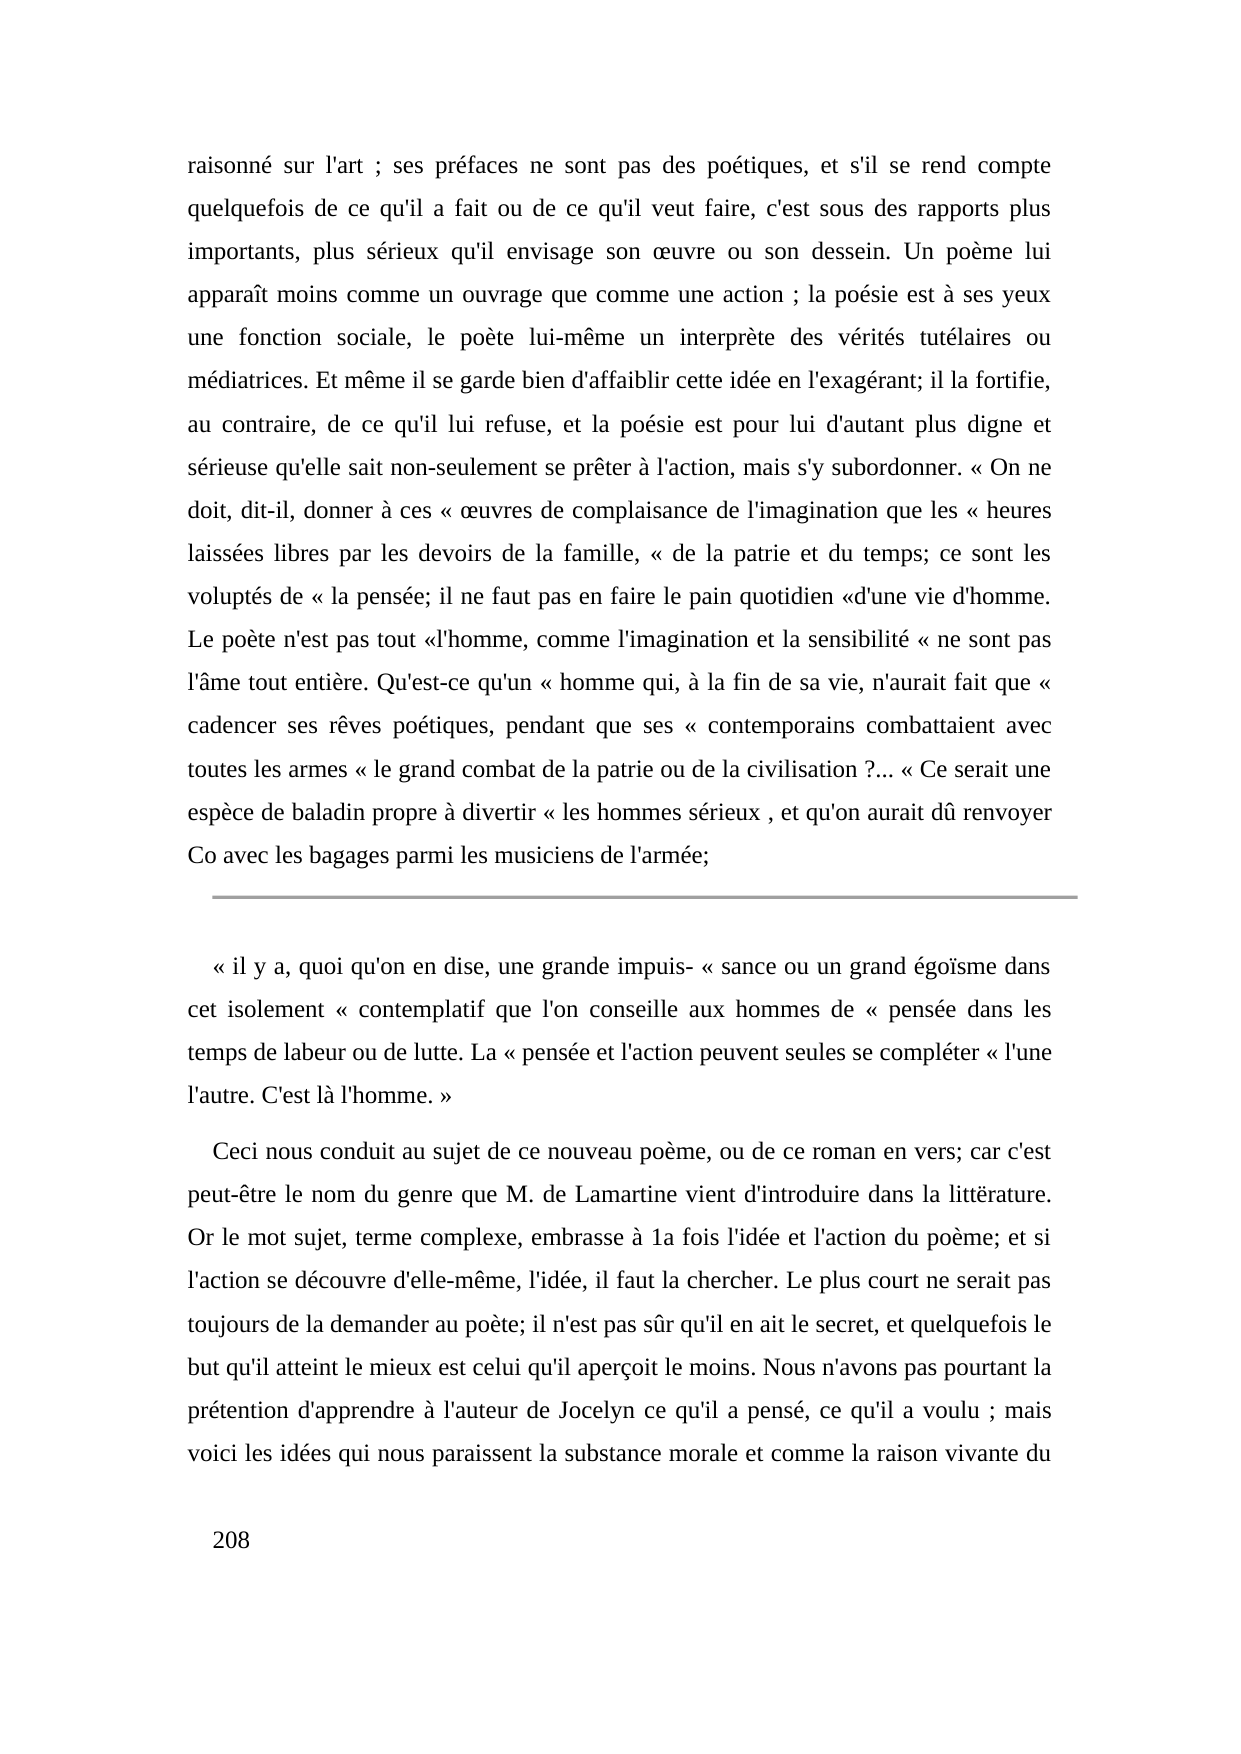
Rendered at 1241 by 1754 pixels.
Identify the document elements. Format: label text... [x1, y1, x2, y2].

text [187, 1136, 1053, 1467]
text « il y a, quoi qu'on en dise, une grande impuis- « sance ou un grand égoïsme dans cet isolement « contemplatif que l'on conseille aux hommes de « pensée dans les temps de labeur ou de lutte. La « pensée et l'action peuvent seules se compléter « l'une l'autre. C'est là l'homme. » [187, 951, 1053, 1109]
